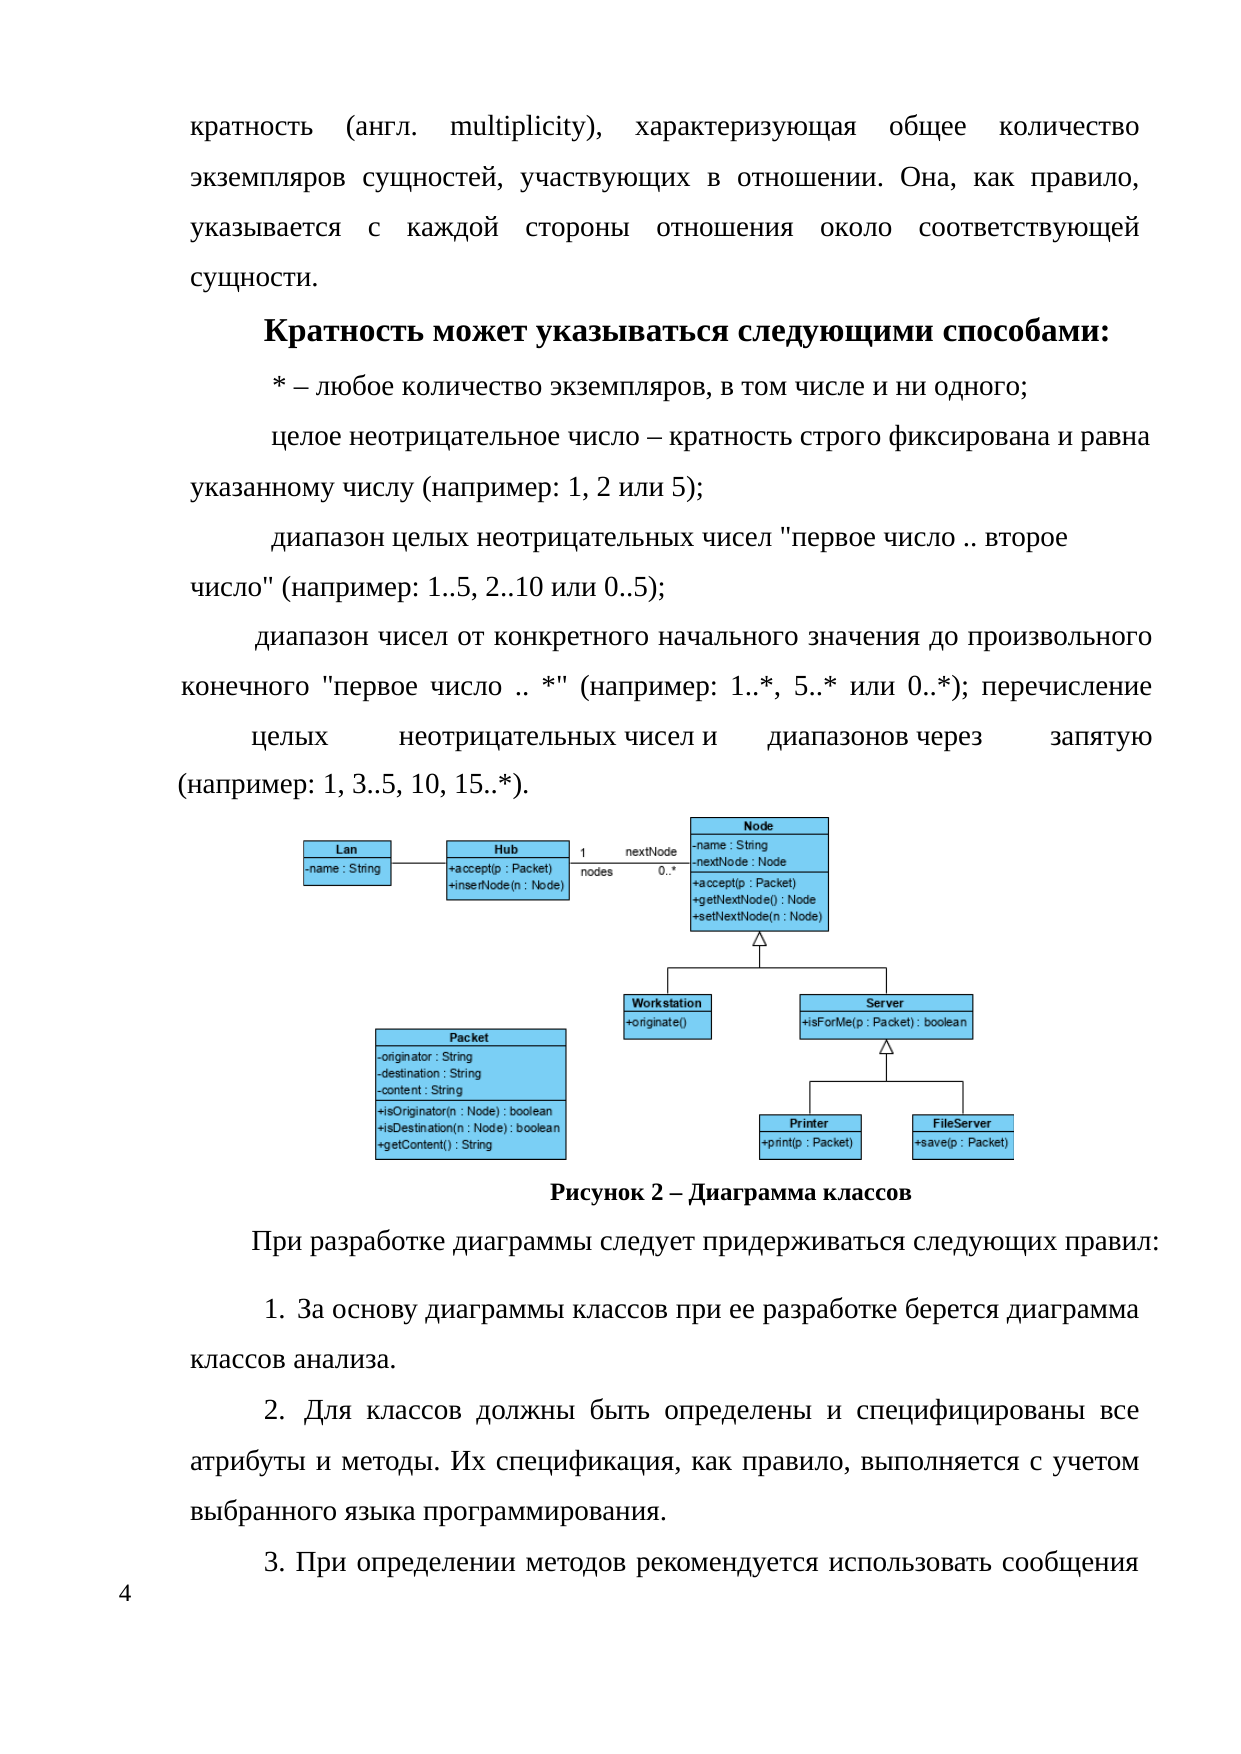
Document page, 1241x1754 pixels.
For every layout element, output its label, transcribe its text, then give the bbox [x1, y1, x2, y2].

text * – любое количество экземпляров, в том числе и ни одного; [272, 368, 1211, 402]
text При разработке диаграммы следует придерживаться следующих правил: [251, 1223, 1211, 1257]
list Для классов должны быть определены и специфицированы все атрибуты и методы. Их спецификация, как правило, выполняется с учетом выбранного языка программирования. [190, 1392, 1140, 1527]
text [190, 108, 1140, 293]
text диапазон чисел от конкретного начального значения до произвольного конечного "первое число .. *" (например: 1..*, 5..* или 0..*); перечисление целых неотрицательных чисел и диапазонов через запятую [177, 618, 1152, 751]
picture [303, 817, 1014, 1160]
text (например: 1, 3..5, 10, 15..*). [177, 767, 1211, 801]
text целое неотрицательное число – кратность строго фиксирована и равна указанному числу (например: 1, 2 или 5); [190, 418, 1152, 502]
list За основу диаграммы классов при ее разработке берется диаграмма классов анализа. [190, 1291, 1140, 1375]
subtitle Кратность может указываться следующими способами: [264, 310, 1211, 348]
text диапазон целых неотрицательных чисел "первое число .. второе число" (например: 1..5, 2..10 или 0..5); [190, 519, 1070, 602]
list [190, 1544, 1139, 1577]
